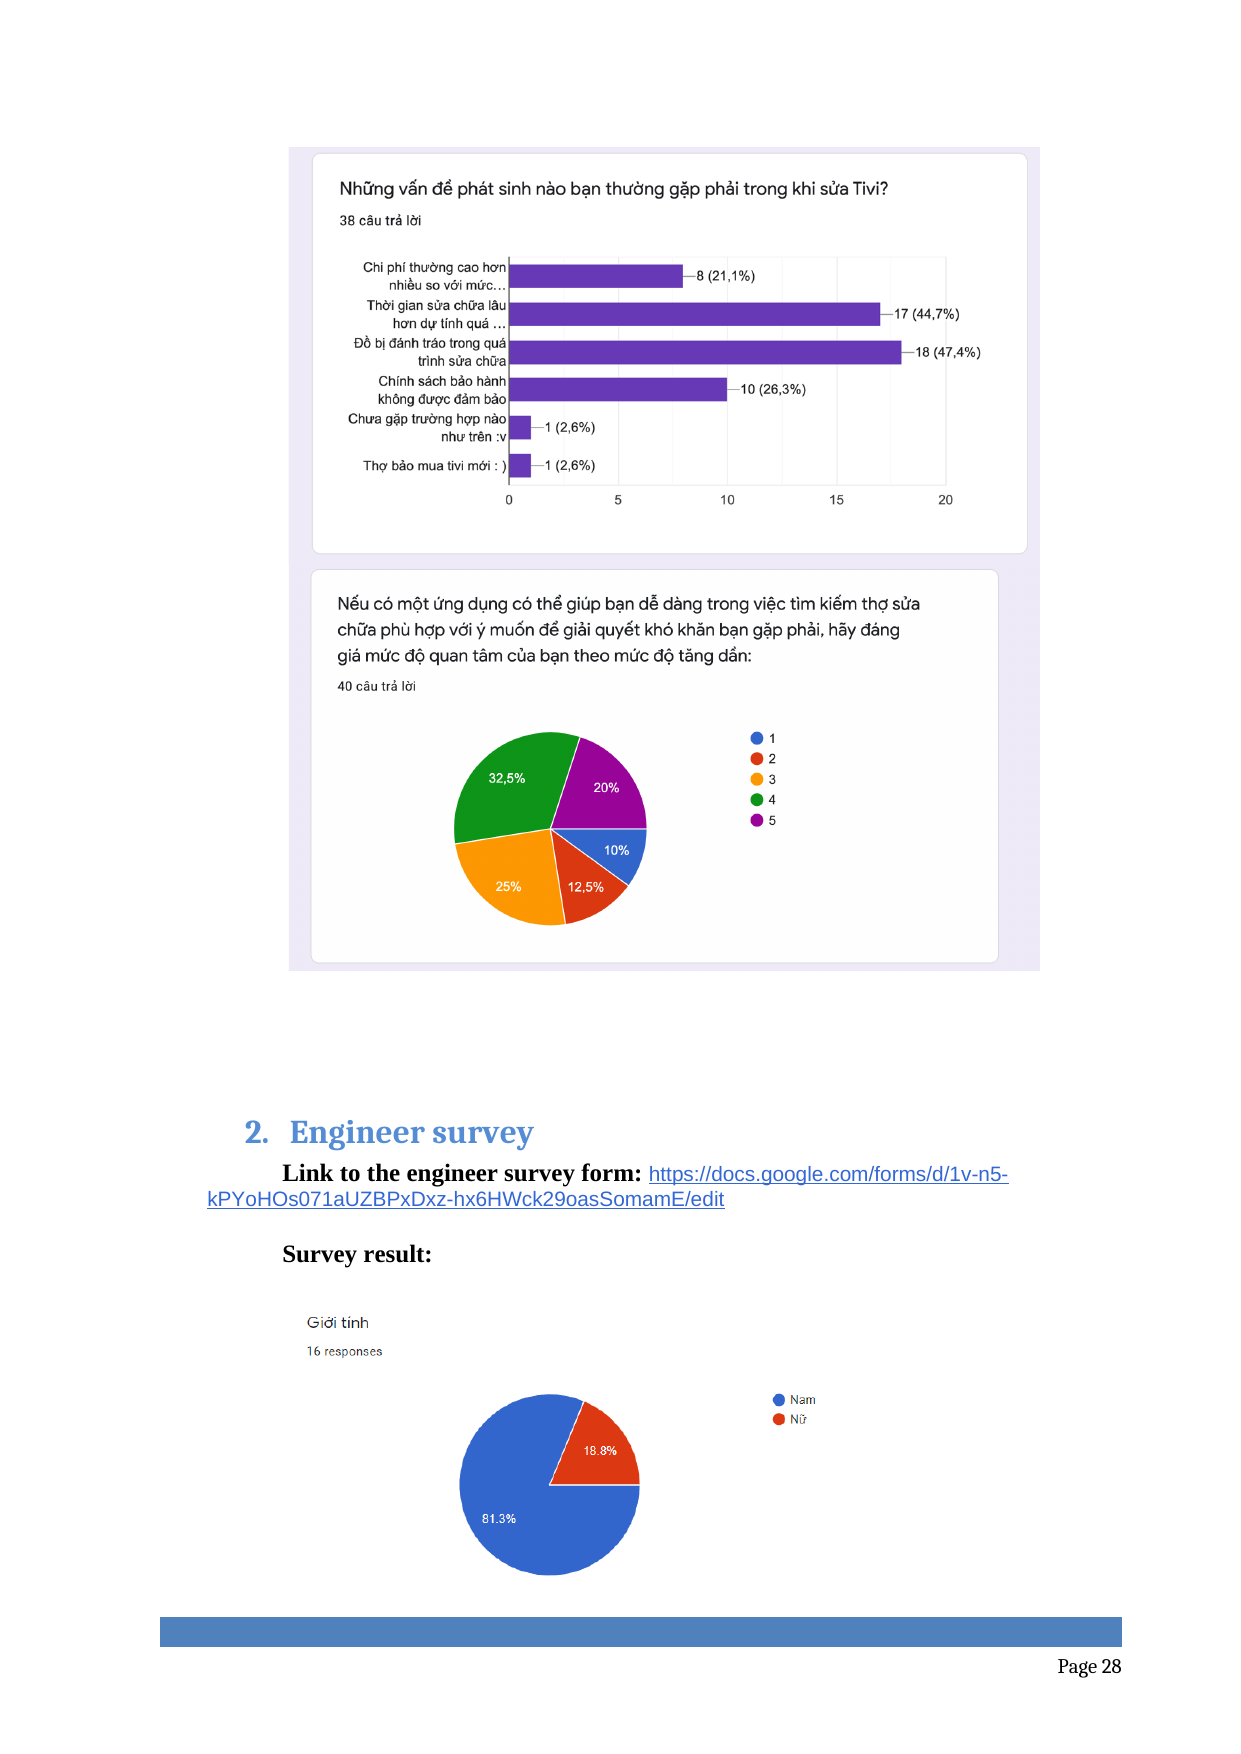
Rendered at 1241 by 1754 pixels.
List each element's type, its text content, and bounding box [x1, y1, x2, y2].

text Link to the engineer survey form: https://docs.google.com/forms/d/1v-n5-kPYoHOs071aUZBPxDxz-hx6HWck29oasSomamE/edit [207, 1158, 1122, 1211]
picture [289, 1296, 1040, 1601]
subtitle Engineer survey [244, 1114, 1122, 1152]
text Survey result: [207, 1239, 1122, 1268]
picture [288, 147, 1040, 971]
